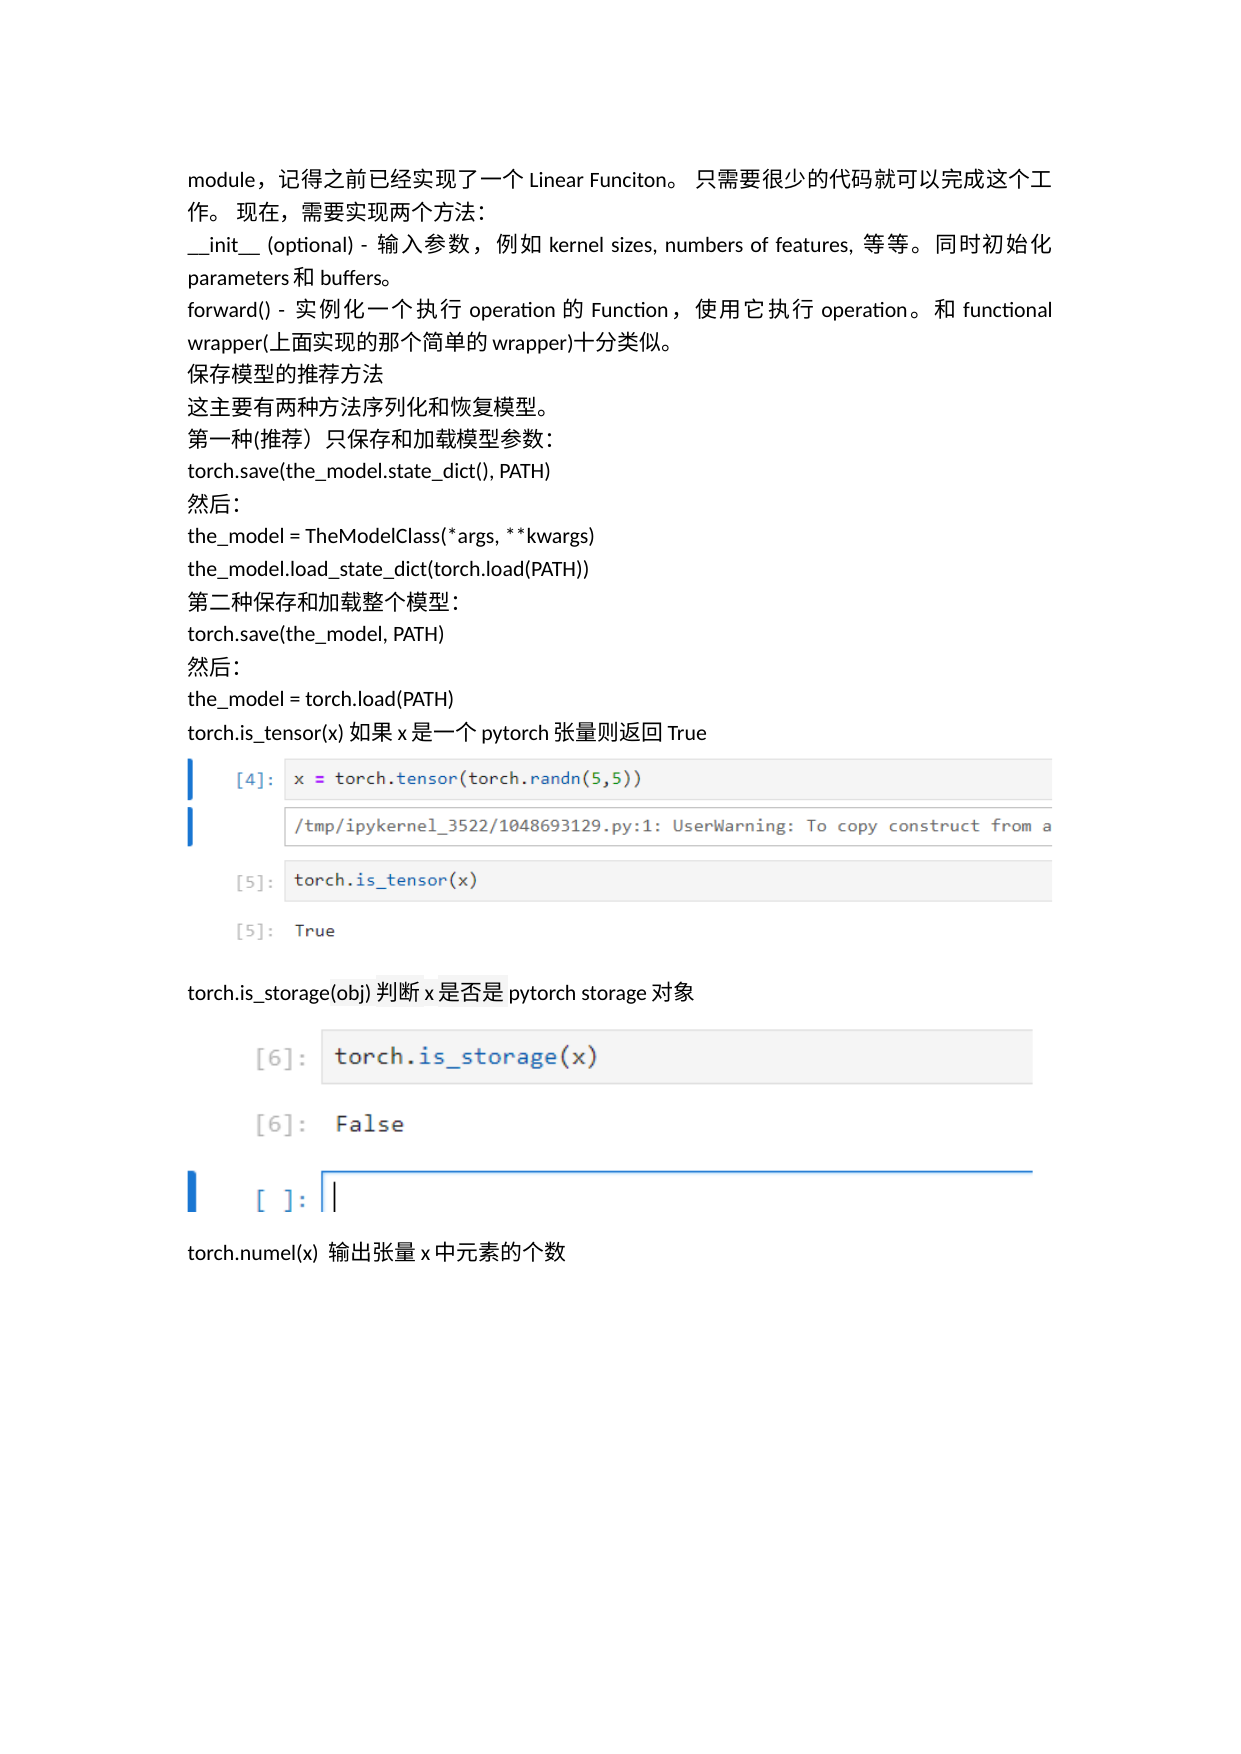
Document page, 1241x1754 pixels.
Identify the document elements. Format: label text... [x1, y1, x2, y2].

text the_model.load_state_dict(torch.load(PATH)) [187, 552, 1053, 584]
text forward() - 实例化一个执行operation的Function，使用它执行operation。和functional wrapper(上面实现的那个简单的wrapper)十分类似。 [187, 292, 1053, 357]
text 然后： [187, 487, 1053, 519]
text 然后： [187, 649, 1053, 682]
picture [187, 1007, 1033, 1212]
text torch.save(the_model, PATH) [187, 617, 1053, 649]
text torch.numel(x) 输出张量x中元素的个数 [187, 1234, 1053, 1267]
text the_model = TheModelClass(*args, **kwargs) [187, 519, 1053, 552]
text torch.save(the_model.state_dict(), PATH) [187, 454, 1053, 487]
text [187, 162, 1053, 227]
text 第一种(推荐）只保存和加载模型参数： [187, 422, 1053, 454]
text the_model = torch.load(PATH) [187, 682, 1053, 714]
text __init__ (optional) - 输入参数，例如kernel sizes, numbers of features, 等等。同时初始化 parameters和buffers。 [187, 227, 1053, 292]
text 保存模型的推荐方法 [187, 357, 1053, 389]
text 这主要有两种方法序列化和恢复模型。 [187, 389, 1053, 422]
text 第二种保存和加载整个模型： [187, 584, 1053, 617]
text torch.is_tensor(x) 如果x是一个pytorch张量则返回True [187, 714, 1053, 747]
picture [187, 747, 1053, 956]
